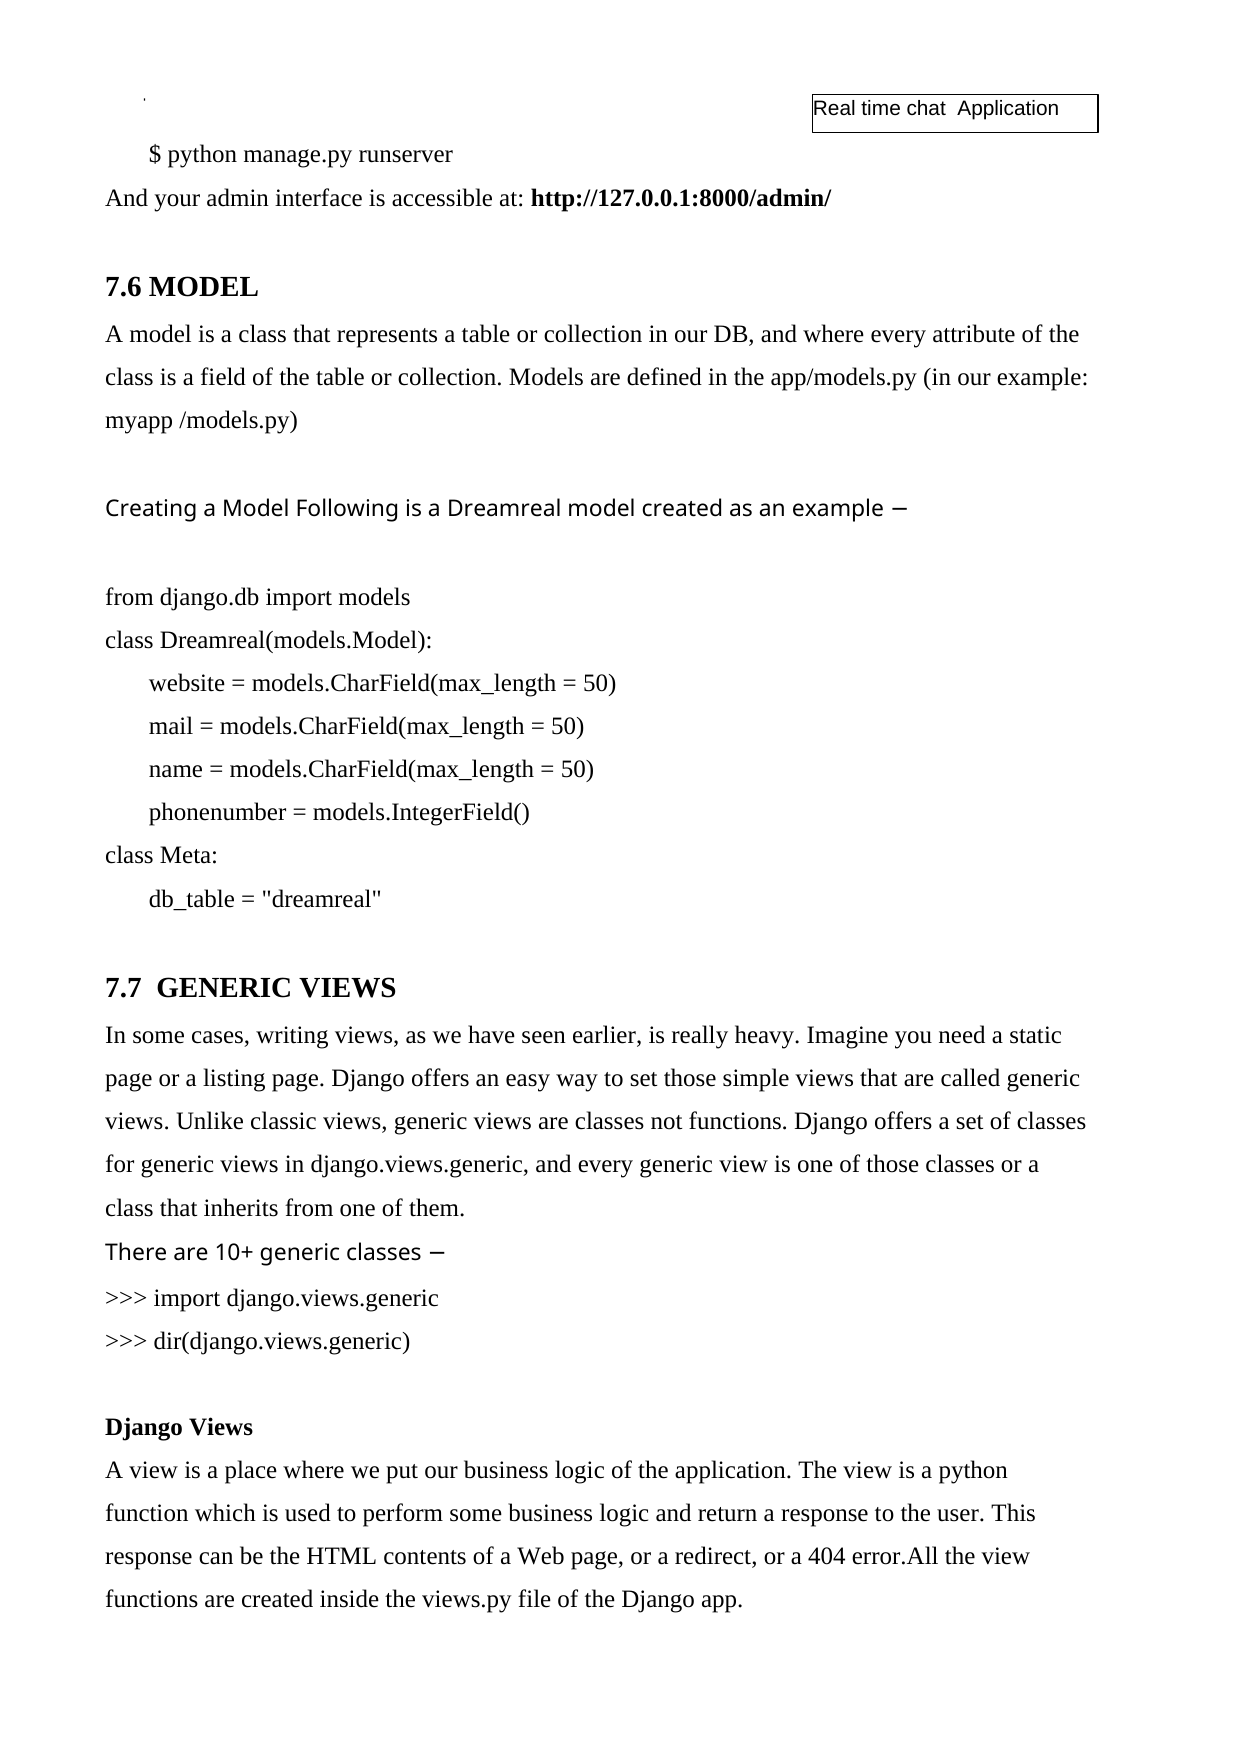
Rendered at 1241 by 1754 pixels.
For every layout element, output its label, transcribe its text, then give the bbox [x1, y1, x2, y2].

text 7.7 GENERIC VIEWS [105, 970, 1091, 1003]
text A view is a place where we put our business logic of the application. The view is a python function which is used to perform some business logic and return a response to the user. This response can be the HTML contents of a Web page, or a redirect, or a 404 error.All the view functions are created inside the views.py file of the Django app. [105, 1455, 1091, 1613]
text website = models.CharField(max_length = 50) [105, 668, 1091, 697]
text >>> import django.views.generic [105, 1283, 1091, 1311]
text 7.6 MODEL [105, 269, 1091, 302]
text from django.db import models [105, 582, 1091, 611]
text In some cases, writing views, as we have seen earlier, is really heavy. Imagine you need a static page or a listing page. Django offers an easy way to set those simple views that are called generic views. Unlike classic views, generic views are classes not functions. Django offers a set of classes for generic views in django.views.generic, and every generic view is one of those classes or a class that inherits from one of them. [105, 1020, 1091, 1221]
text db_table = "dreamreal" [105, 884, 1091, 912]
text >>> dir(django.views.generic) [105, 1326, 1091, 1354]
text name = models.CharField(max_length = 50) [105, 754, 1091, 783]
text A model is a class that represents a table or collection in our DB, and where every attribute of the class is a field of the table or collection. Models are defined in the app/models.py (in our example: myapp /models.py) [105, 319, 1091, 434]
text Django Views [105, 1412, 1091, 1441]
text class Meta: [105, 841, 1091, 869]
text And your admin interface is accessible at: http://127.0.0.1:8000/admin/ [105, 183, 1091, 211]
text phonenumber = models.IntegerField() [105, 797, 1091, 826]
text mail = models.CharField(max_length = 50) [105, 711, 1091, 740]
text $ python manage.py runserver [105, 139, 1091, 168]
text class Dreamreal(models.Model): [105, 625, 1091, 654]
